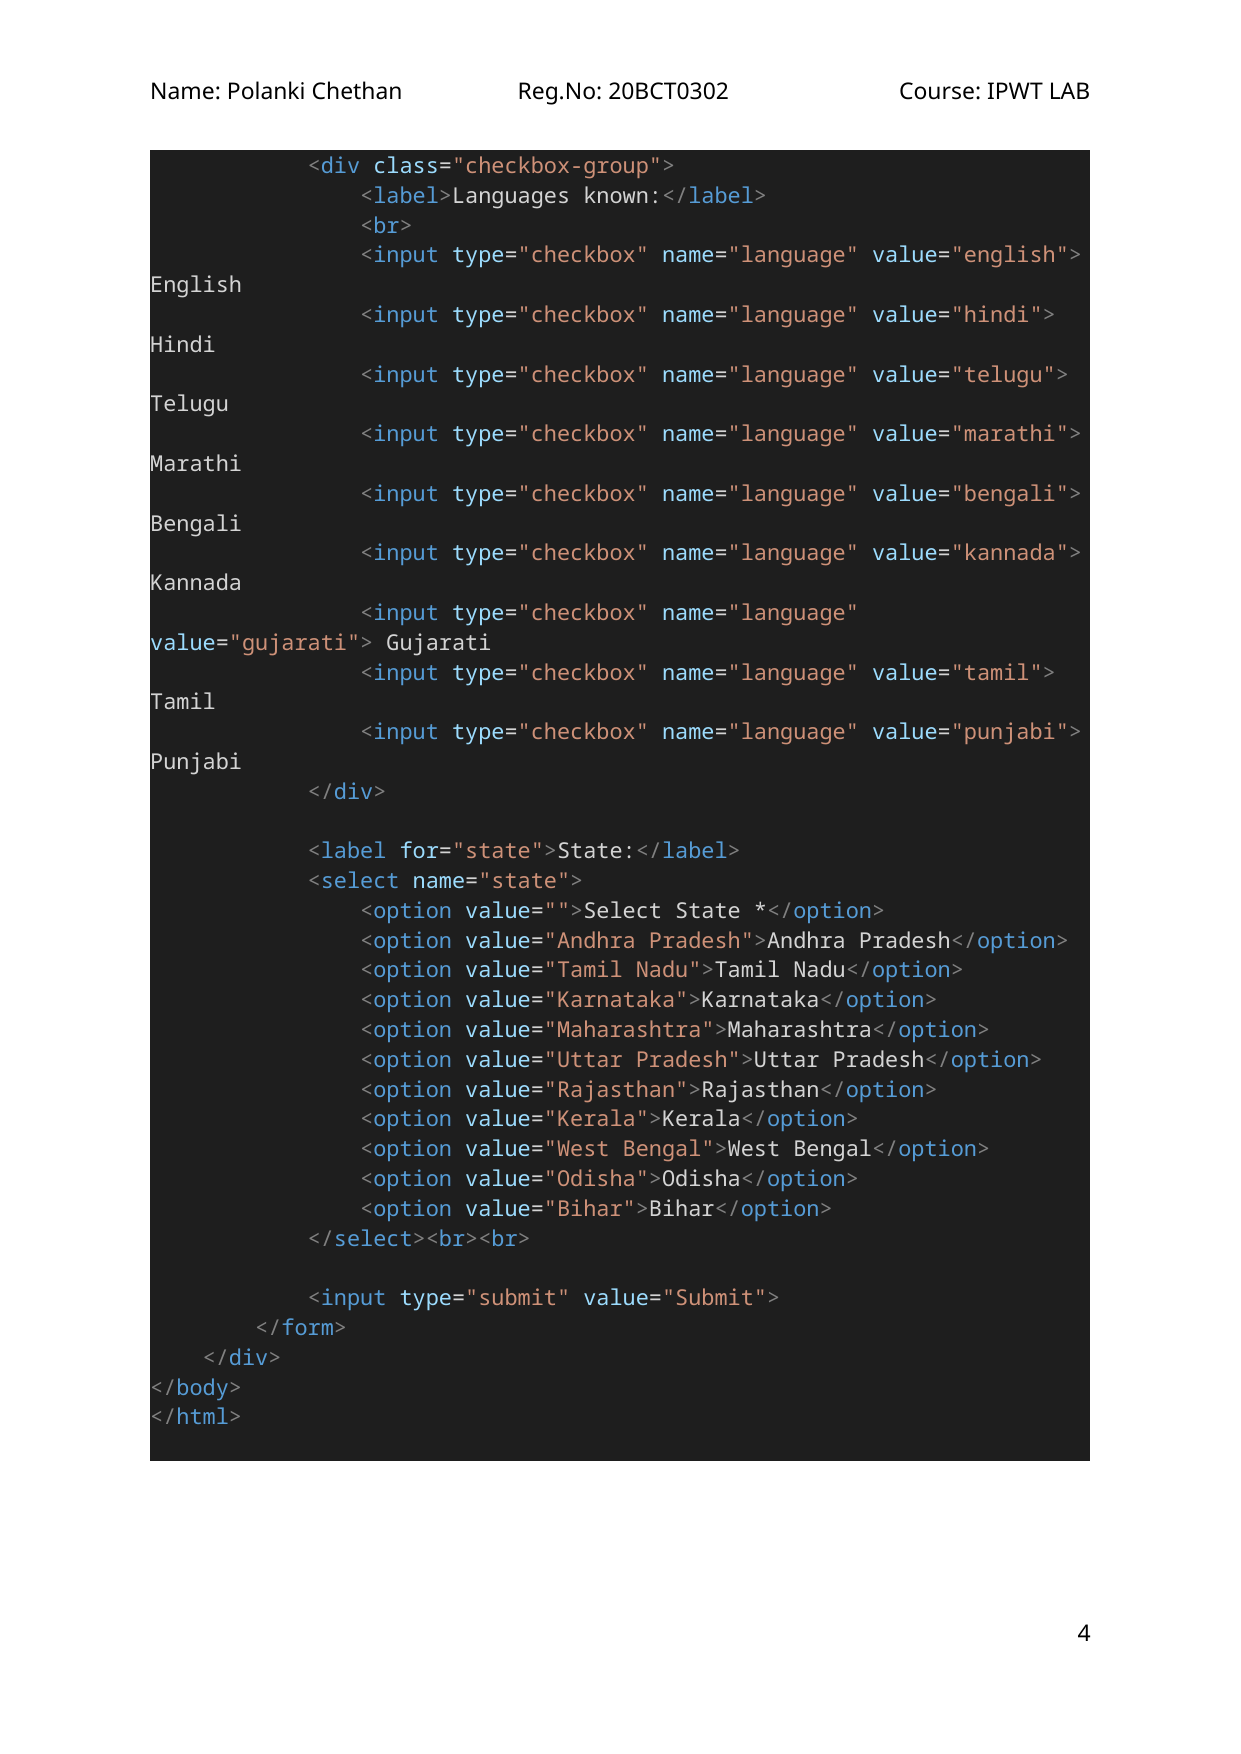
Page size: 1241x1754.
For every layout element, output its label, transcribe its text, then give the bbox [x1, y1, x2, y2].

text </div> [150, 776, 1090, 805]
text <input type="checkbox" name="language" value="telugu"> Telugu [150, 358, 1090, 418]
text </body> [150, 1371, 1090, 1401]
text <option value="Rajasthan">Rajasthan</option> [150, 1073, 1090, 1103]
text </select><br><br> [150, 1222, 1090, 1252]
text <option value="Tamil Nadu">Tamil Nadu</option> [150, 954, 1090, 984]
text <option value="West Bengal">West Bengal</option> [150, 1133, 1090, 1163]
text <option value="Karnataka">Karnataka</option> [150, 984, 1090, 1014]
text <input type="checkbox" name="language" value="english"> English [150, 239, 1090, 299]
text <input type="submit" value="Submit"> [150, 1282, 1090, 1312]
text <input type="checkbox" name="language" value="gujarati"> Gujarati [150, 597, 1090, 656]
text <option value="Odisha">Odisha</option> [150, 1163, 1090, 1193]
text <option value="Uttar Pradesh">Uttar Pradesh</option> [150, 1044, 1090, 1073]
text <option value="Kerala">Kerala</option> [150, 1103, 1090, 1133]
text <option value="">Select State *</option> [150, 895, 1090, 924]
text <input type="checkbox" name="language" value="punjabi"> Punjabi [150, 716, 1090, 776]
text <select name="state"> [150, 865, 1090, 895]
text <input type="checkbox" name="language" value="kannada"> Kannada [150, 537, 1090, 597]
text </html> [150, 1401, 1090, 1431]
text <input type="checkbox" name="language" value="marathi"> Marathi [150, 418, 1090, 478]
text </div> [150, 1342, 1090, 1371]
text <option value="Bihar">Bihar</option> [150, 1193, 1090, 1222]
text <div class="checkbox-group"> [150, 150, 1090, 180]
text <input type="checkbox" name="language" value="tamil"> Tamil [150, 656, 1090, 716]
text <option value="Andhra Pradesh">Andhra Pradesh</option> [150, 924, 1090, 954]
text <label>Languages known:</label> [150, 180, 1090, 209]
text </form> [150, 1312, 1090, 1342]
text <br> [150, 209, 1090, 239]
text <input type="checkbox" name="language" value="hindi"> Hindi [150, 299, 1090, 358]
text <option value="Maharashtra">Maharashtra</option> [150, 1014, 1090, 1044]
text <input type="checkbox" name="language" value="bengali"> Bengali [150, 478, 1090, 537]
text <label for="state">State:</label> [150, 835, 1090, 865]
